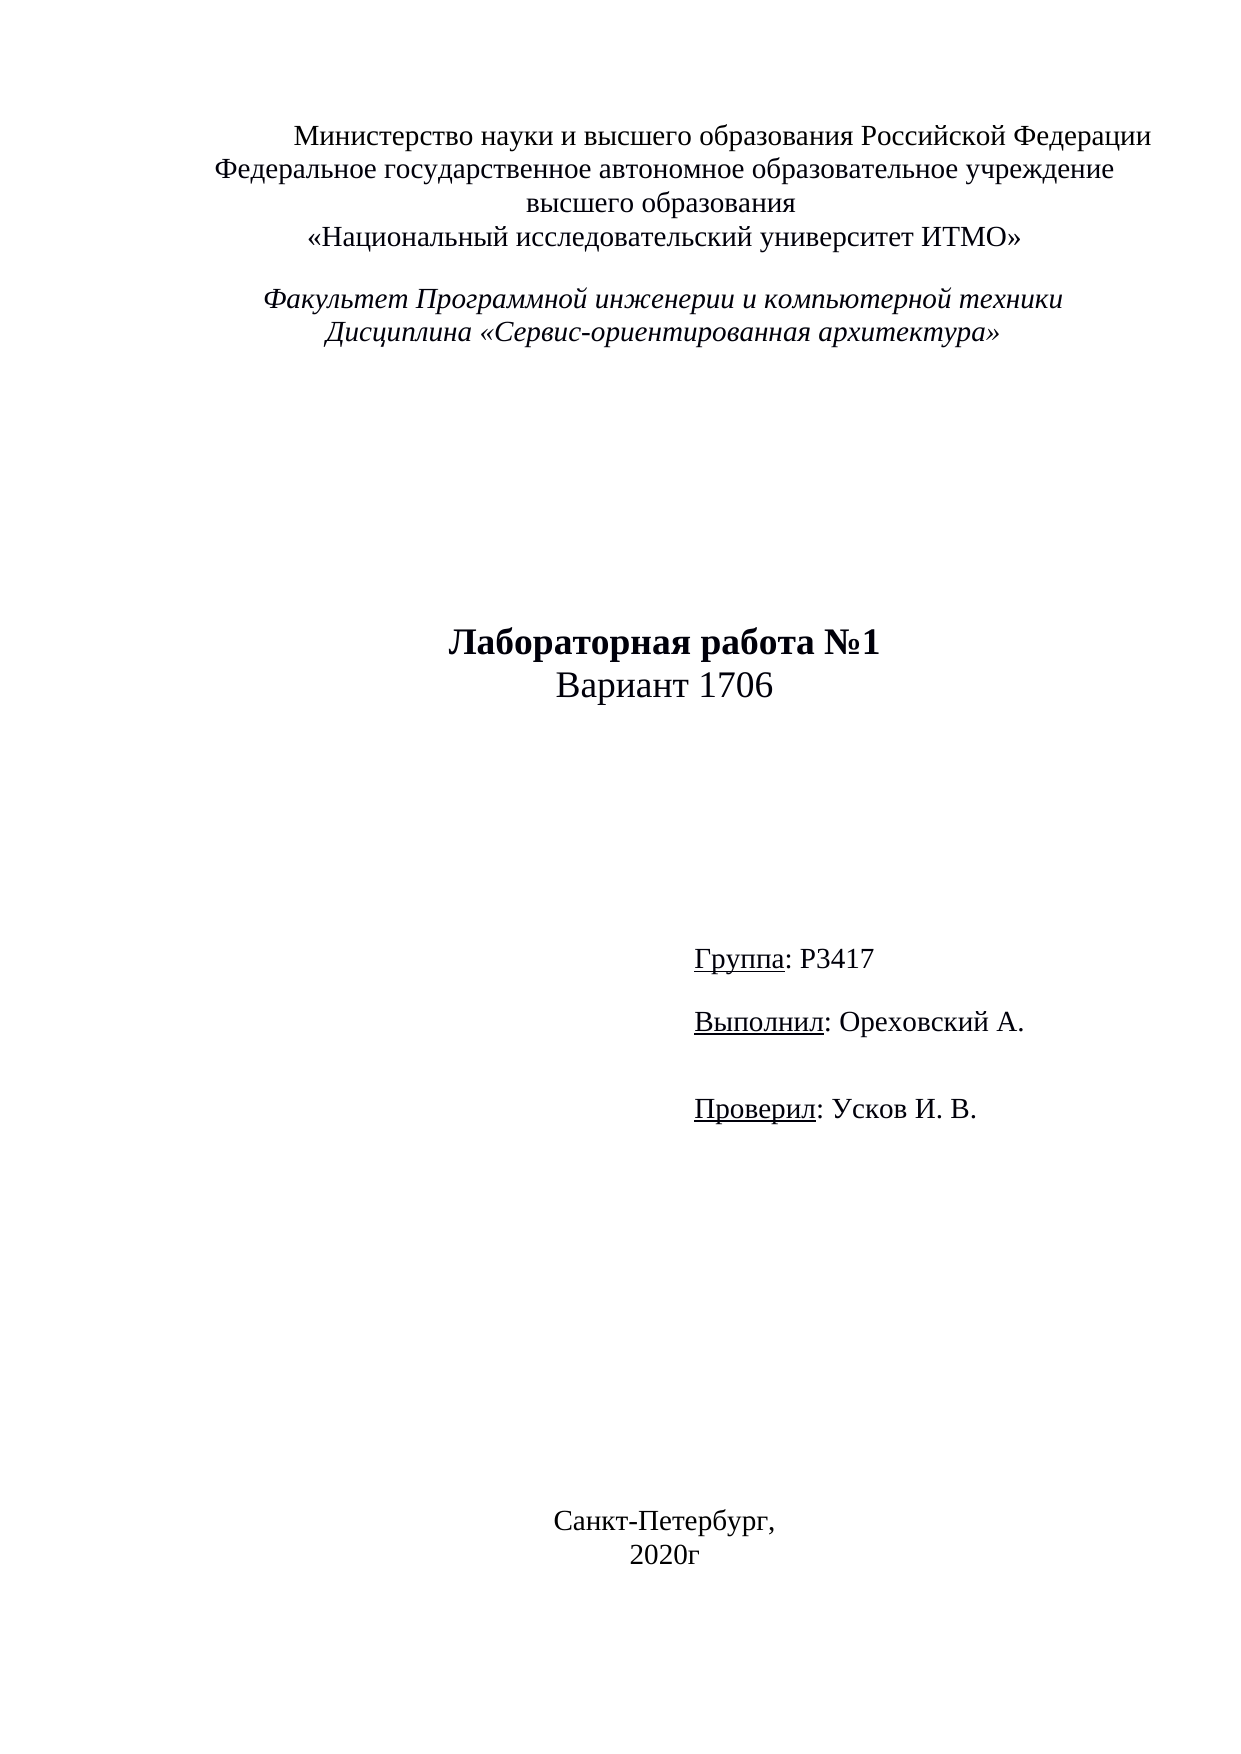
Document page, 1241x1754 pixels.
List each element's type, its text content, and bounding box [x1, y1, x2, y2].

text Дисциплина «Сервис-ориентированная архитектура» [177, 314, 1152, 405]
text Министерство науки и высшего образования Российской Федерации [177, 118, 1152, 152]
text Федеральное государственное автономное образовательное учреждение высшего образования [177, 152, 1152, 219]
text «Национальный исследовательский университет ИТМО» [177, 219, 1152, 252]
text Выполнил: Ореховский А. [694, 1004, 1152, 1037]
text Проверил: Усков И. В. [694, 1091, 1152, 1125]
text Факультет Программной инженерии и компьютерной техники [177, 281, 1152, 314]
text Санкт-Петербург, [177, 1503, 1152, 1537]
text 2020г [177, 1537, 1152, 1570]
text Группа: P3417 [694, 942, 1152, 975]
text Лабораторная работа №1 [177, 619, 1152, 662]
text Вариант 1706 [177, 662, 1152, 705]
